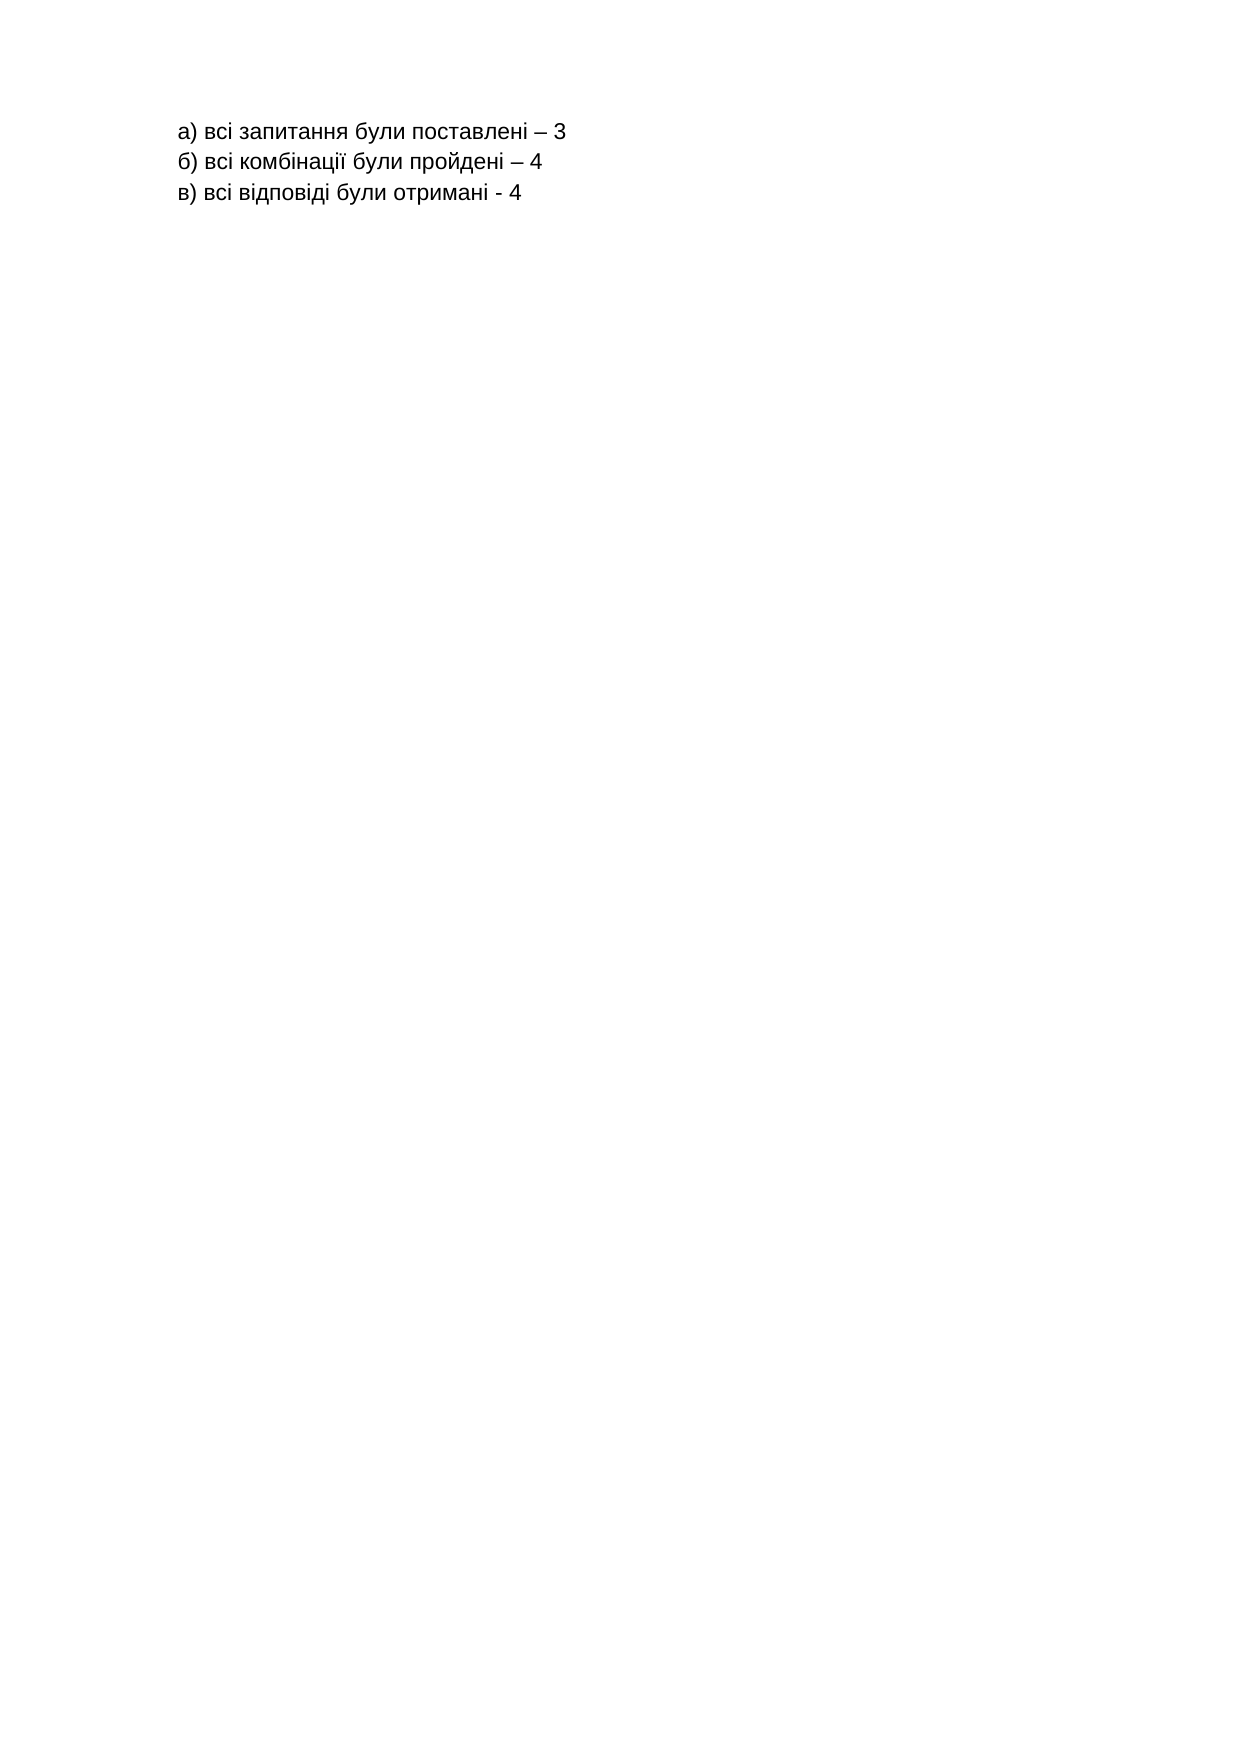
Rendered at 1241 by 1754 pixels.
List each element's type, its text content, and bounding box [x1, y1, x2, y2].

text а) всі запитання були поставлені – 3 [177, 118, 1152, 144]
text в) всі відповіді були отримані - 4 [177, 178, 1152, 205]
text б) всі комбінації були пройдені – 4 [177, 148, 1152, 175]
